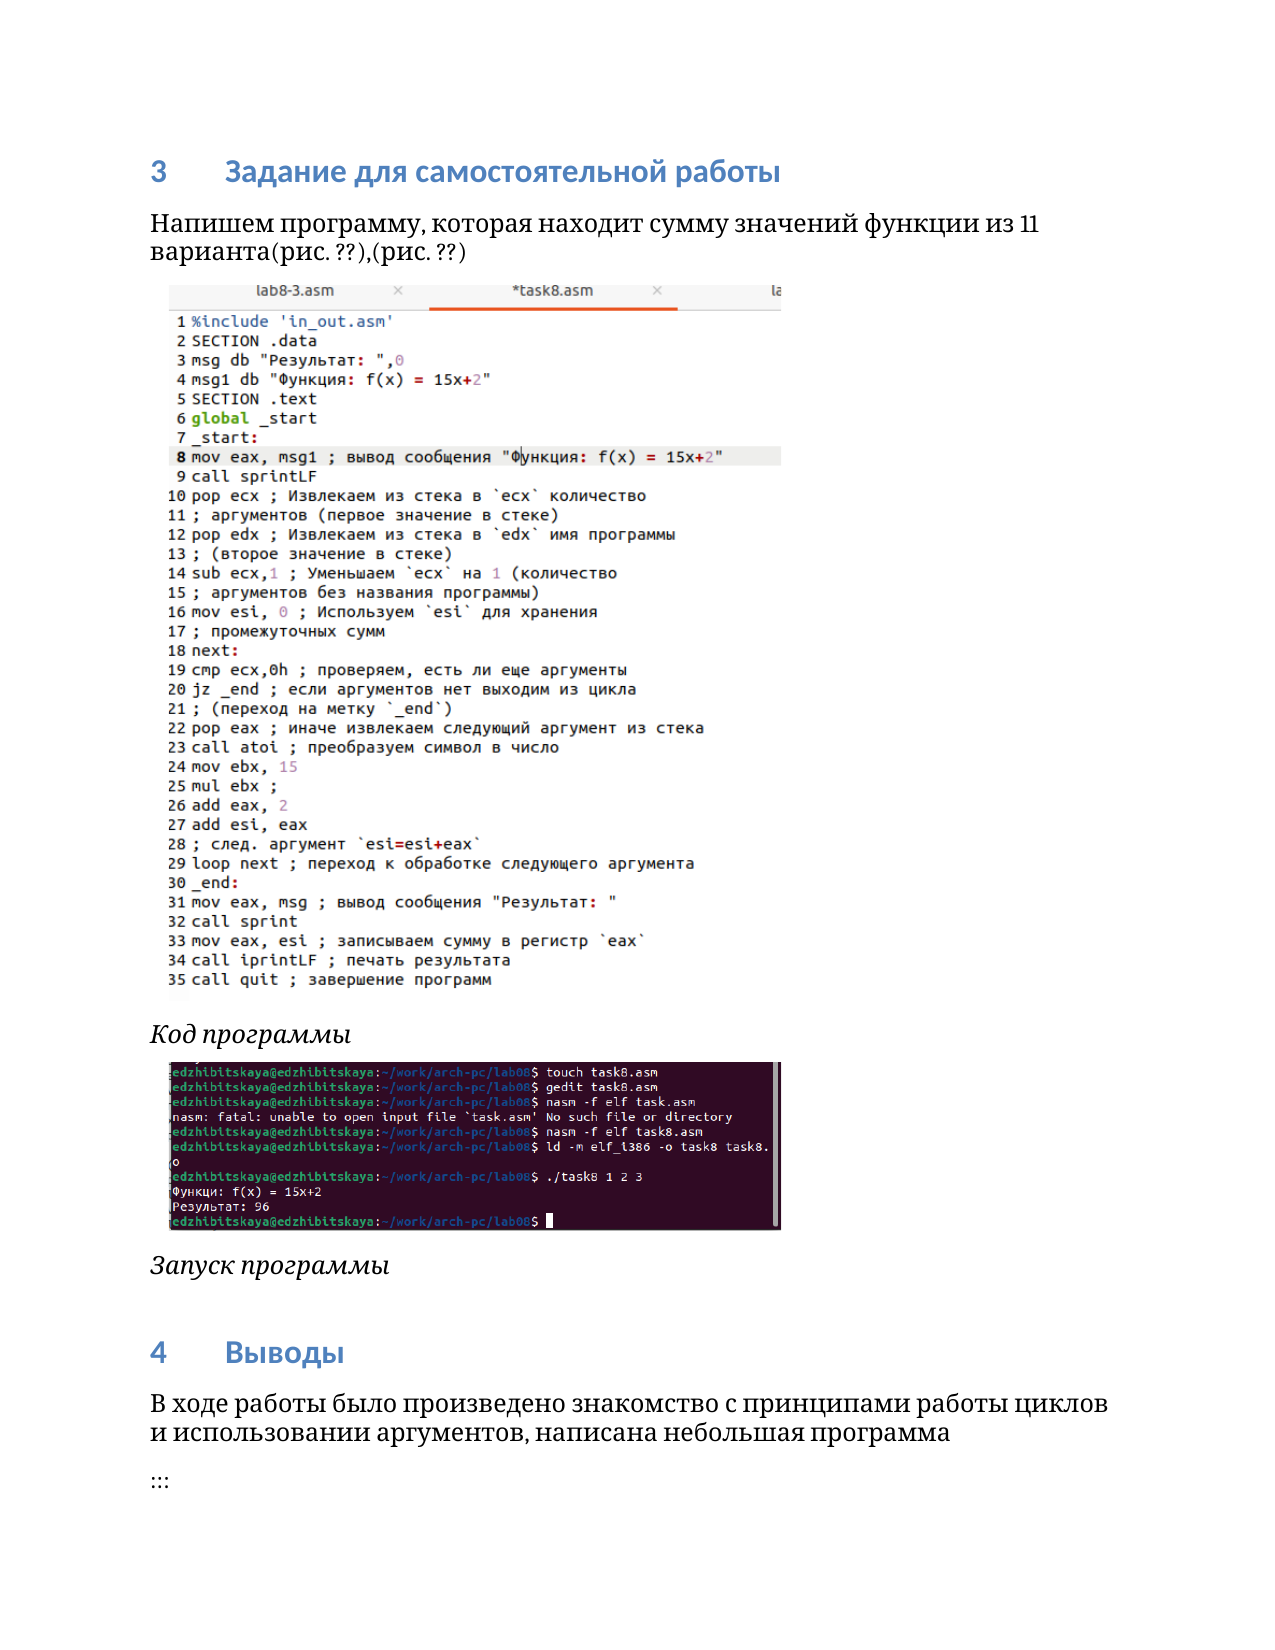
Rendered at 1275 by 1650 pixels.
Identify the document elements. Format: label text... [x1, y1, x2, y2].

text Код программы [150, 1021, 1125, 1050]
subtitle 4 Выводы [150, 1331, 1125, 1371]
text Запуск программы [150, 1252, 1125, 1281]
picture [168, 285, 782, 1001]
text В ходе работы было произведено знакомство с принципами работы циклов и использовании аргументов, написана небольшая программа [150, 1390, 1125, 1448]
text ::: [150, 1466, 1125, 1495]
subtitle 3 Задание для самостоятельной работы [150, 150, 1125, 191]
text Напишем программу, которая находит сумму значений функции из 11 варианта(рис. ??),(рис. ??) [150, 209, 1125, 267]
picture [168, 1062, 782, 1231]
